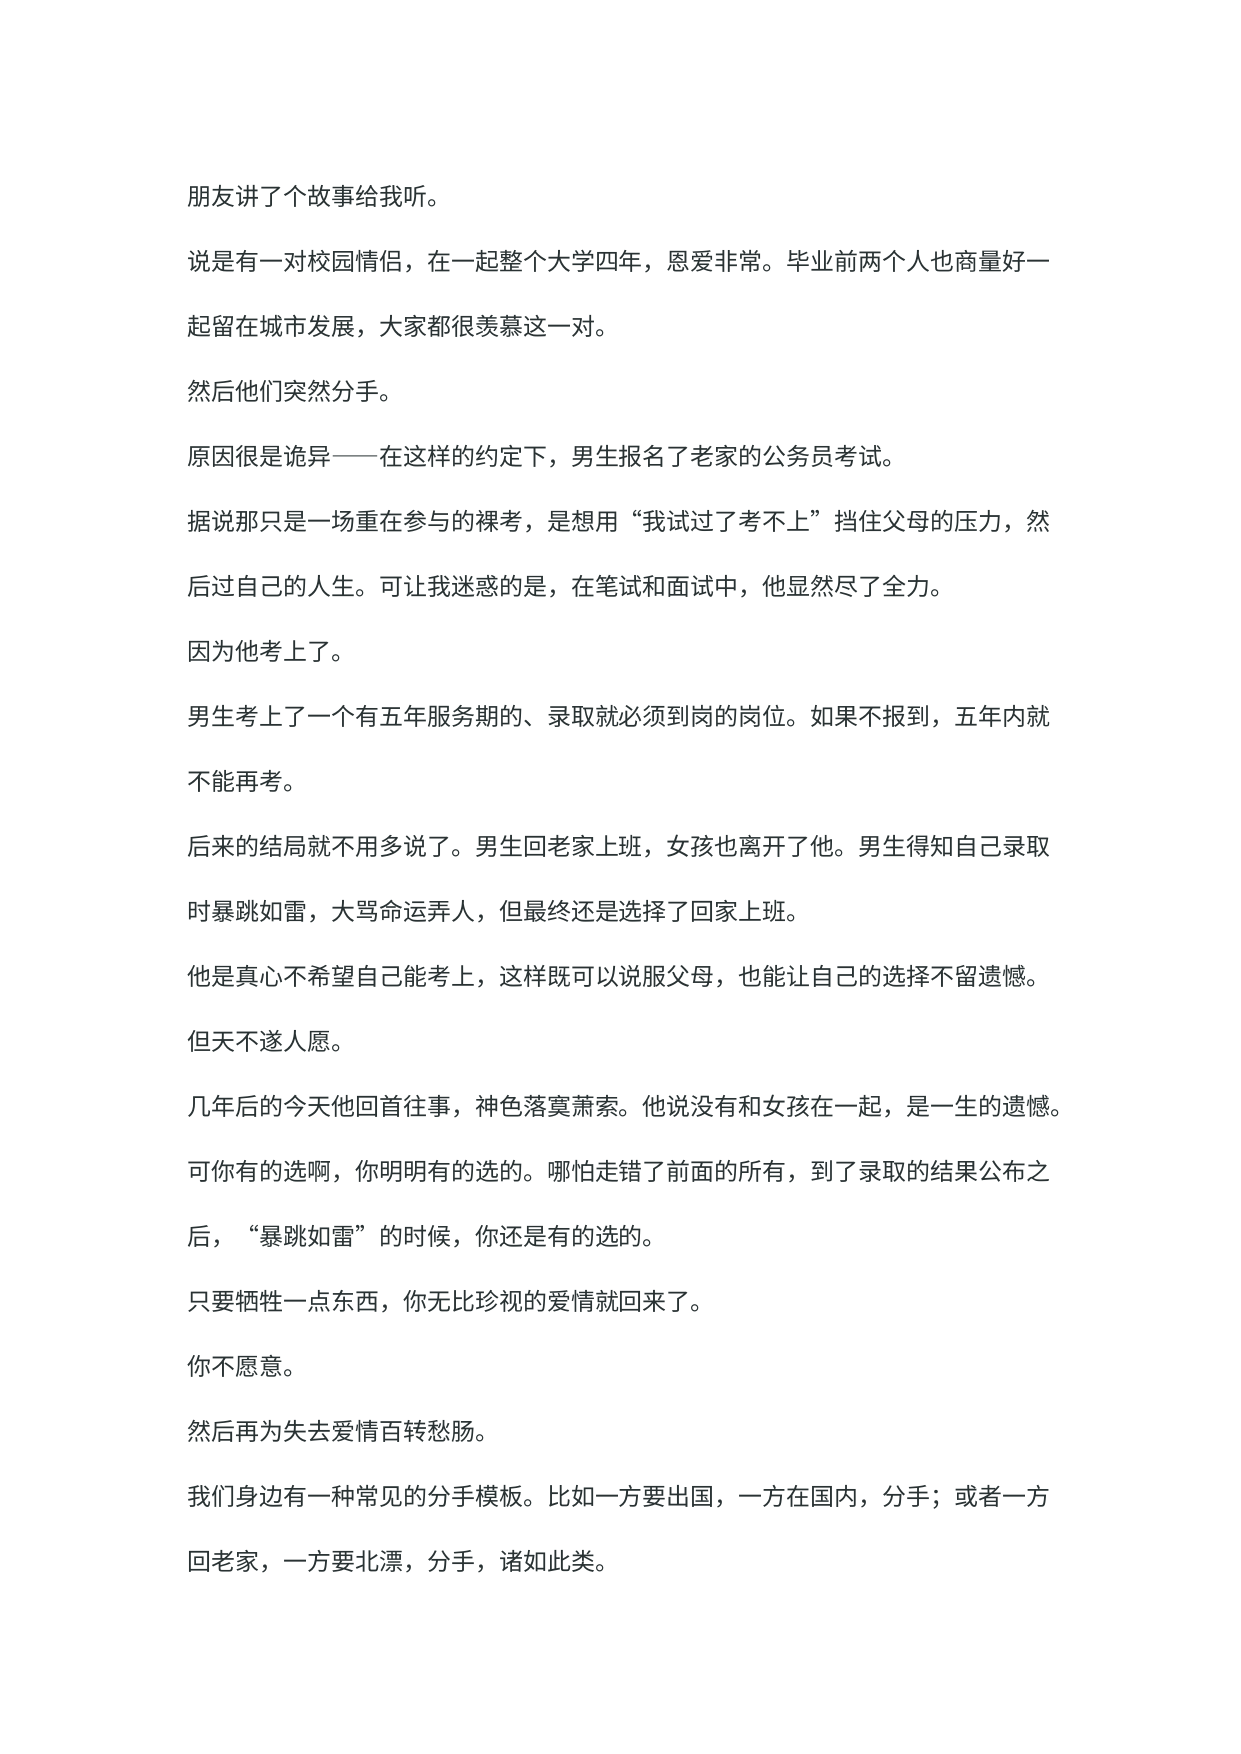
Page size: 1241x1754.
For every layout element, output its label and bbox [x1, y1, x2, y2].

text [187, 162, 1053, 1592]
